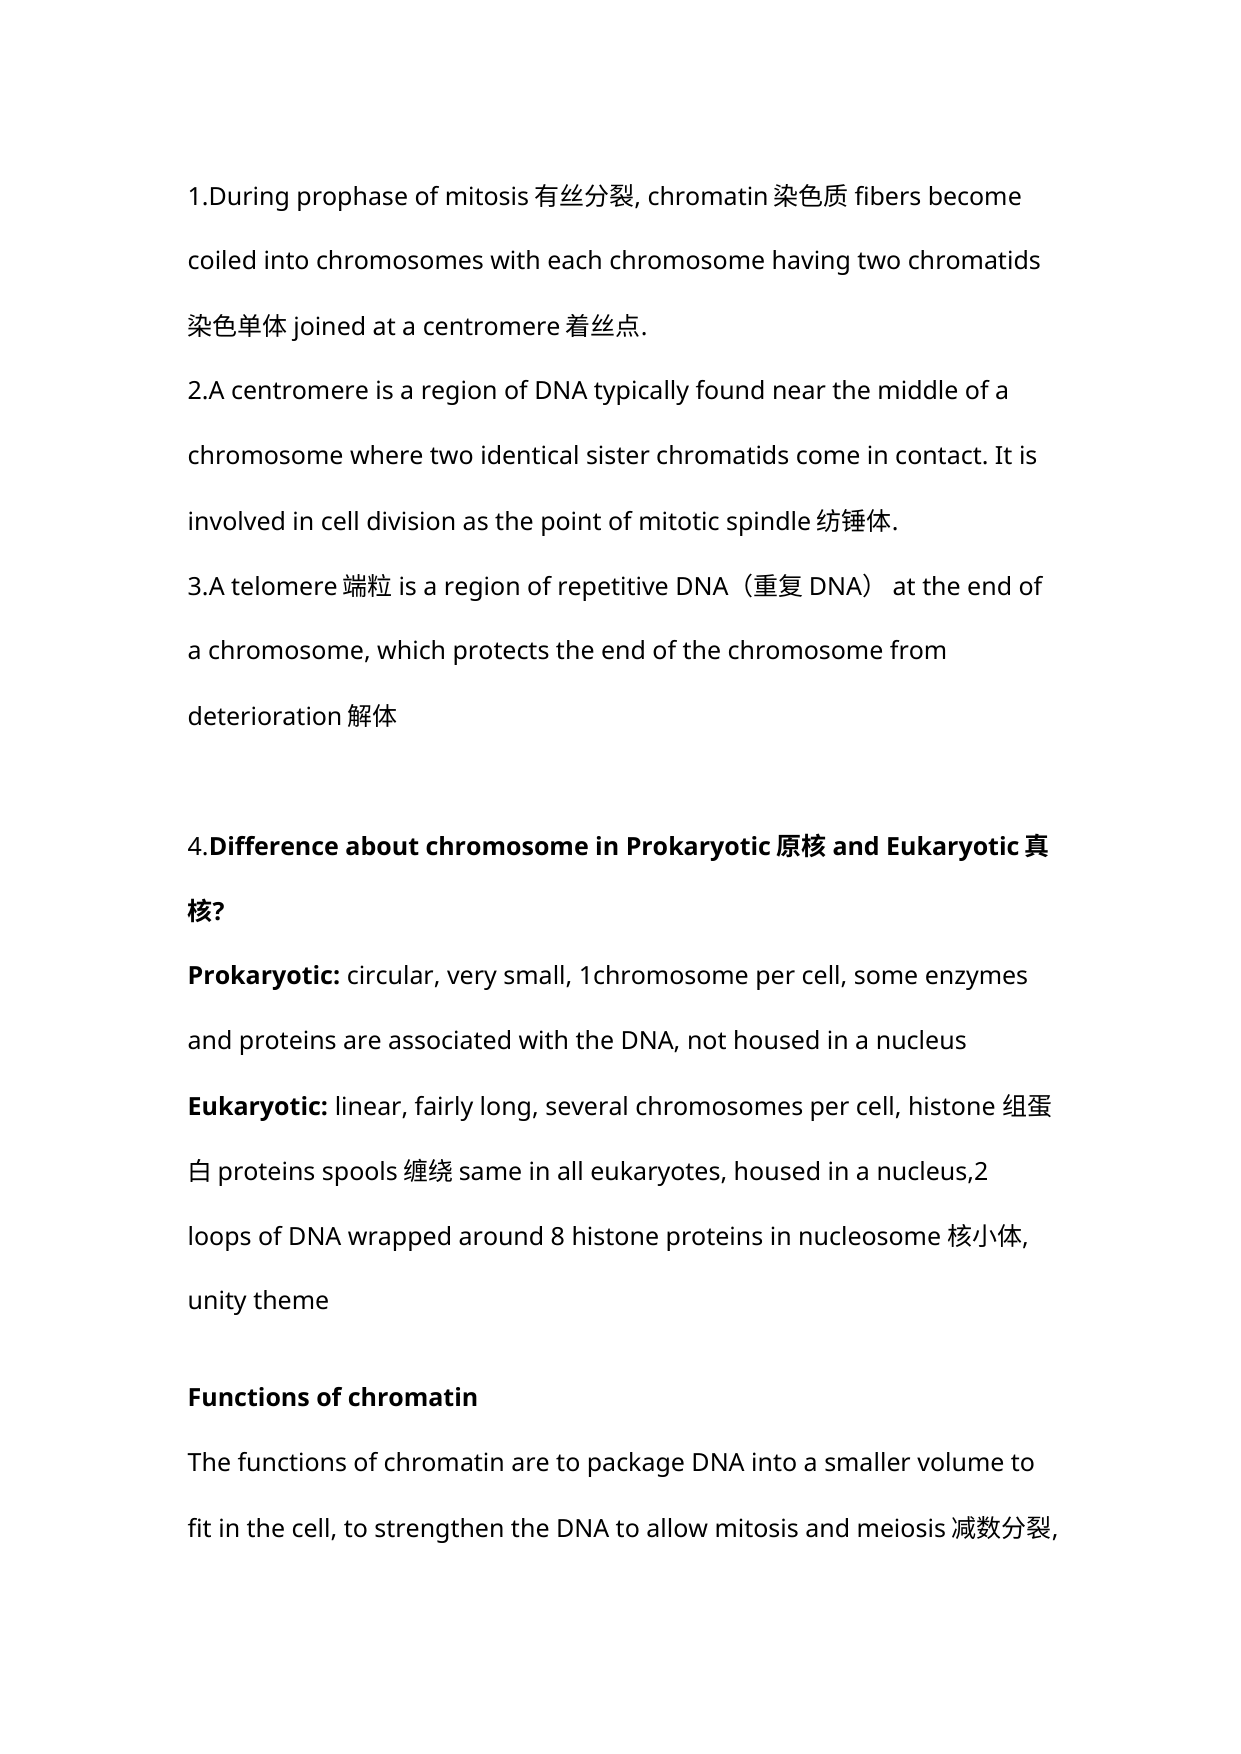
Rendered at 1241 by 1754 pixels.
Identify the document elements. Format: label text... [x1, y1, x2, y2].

text 1.During prophase of mitosis有丝分裂, chromatin染色质 fibers become coiled into chromosomes with each chromosome having two chromatids染色单体 joined at a centromere着丝点. [187, 162, 1053, 357]
text Prokaryotic: circular, very small, 1chromosome per cell, some enzymes and proteins are associated with the DNA, not housed in a nucleus [187, 942, 1053, 1072]
text Functions of chromatin [187, 1364, 1053, 1429]
text Eukaryotic: linear, fairly long, several chromosomes per cell, histone 组蛋白proteins spools缠绕 same in all eukaryotes, housed in a nucleus,2 loops of DNA wrapped around 8 histone proteins in nucleosome核小体, unity theme [187, 1072, 1053, 1332]
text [187, 1429, 1053, 1559]
list Difference about chromosome in Prokaryotic原核 and Eukaryotic真核? [187, 812, 1053, 942]
text 2.A centromere is a region of DNA typically found near the middle of a chromosome where two identical sister chromatids come in contact. It is involved in cell division as the point of mitotic spindle纺锤体. [187, 357, 1053, 552]
list A telomere端粒 is a region of repetitive DNA（重复DNA） at the end of a chromosome, which protects the end of the chromosome from deterioration解体 [187, 552, 1053, 747]
